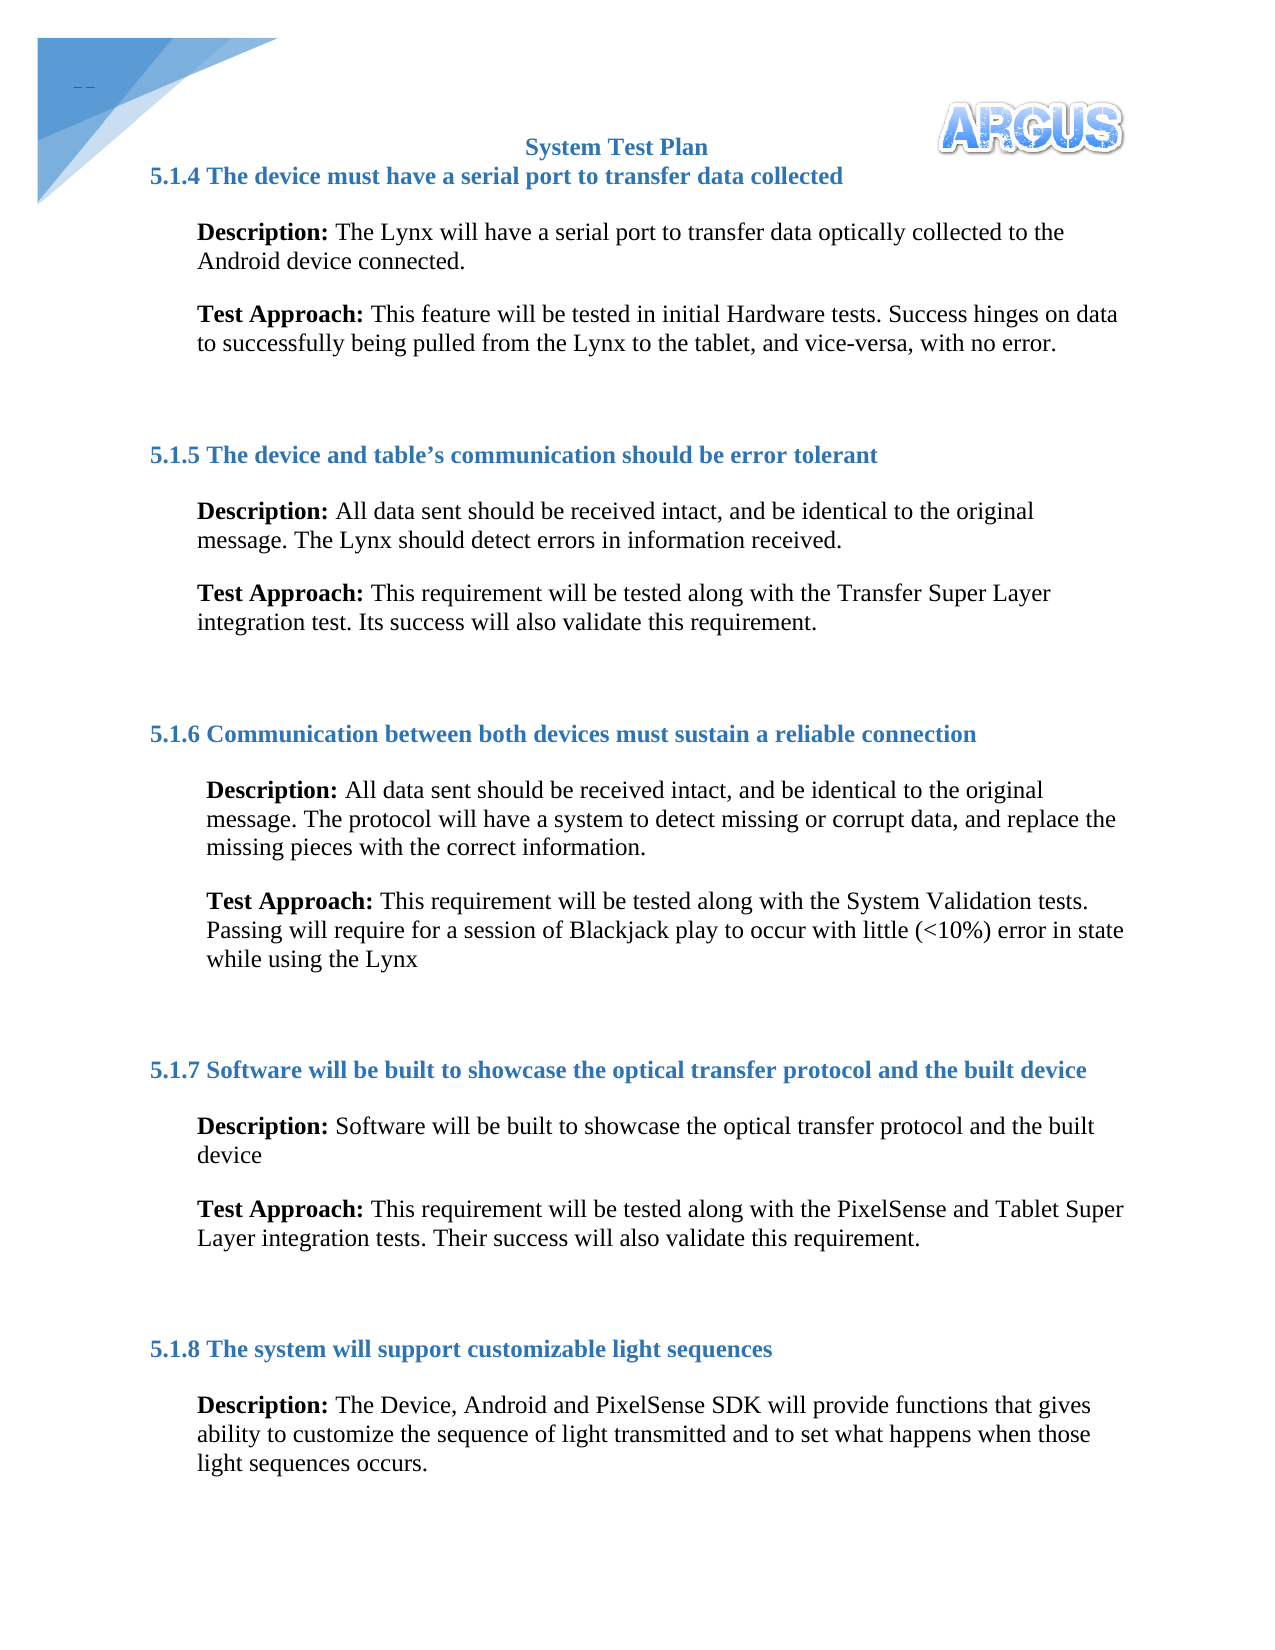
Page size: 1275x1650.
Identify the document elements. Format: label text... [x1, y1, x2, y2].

text Description: All data sent should be received intact, and be identical to the original message. The Lynx should detect errors in information received. [197, 496, 1125, 553]
text Test Approach: This requirement will be tested along with the PixelSense and Tablet Super Layer integration tests. Their success will also validate this requirement. [197, 1194, 1125, 1251]
text Test Approach: This requirement will be tested along with the System Validation tests. Passing will require for a session of Blackjack play to occur with little (<10%) error in state while using the Lynx [206, 886, 1125, 972]
text Description: The Lynx will have a serial port to transfer data optically collected to the Android device connected. [197, 217, 1125, 274]
text Description: All data sent should be received intact, and be identical to the original message. The protocol will have a system to detect missing or corrupt data, and replace the missing pieces with the correct information. [206, 775, 1125, 861]
picture [37, 37, 279, 206]
text Description: Software will be built to showcase the optical transfer protocol and the built device [197, 1111, 1125, 1169]
text Description: The Device, Android and PixelSense SDK will provide functions that gives ability to customize the sequence of light transmitted and to set what happens when those light sequences occurs. [197, 1390, 1125, 1477]
text Test Approach: This requirement will be tested along with the Transfer Super Layer integration test. Its success will also validate this requirement. [197, 578, 1125, 636]
subtitle 5.1.7 Software will be built to showcase the optical transfer protocol and the built device [150, 1055, 1125, 1084]
picture [935, 100, 1125, 156]
subtitle 5.1.5 The device and table’s communication should be error tolerant [150, 440, 1125, 469]
subtitle 5.1.8 The system will support customizable light sequences [150, 1334, 1125, 1363]
subtitle 5.1.6 Communication between both devices must sustain a reliable connection [150, 719, 1125, 748]
subtitle 5.1.4 The device must have a serial port to transfer data collected [150, 161, 1125, 190]
text Test Approach: This feature will be tested in initial Hardware tests. Success hinges on data to successfully being pulled from the Lynx to the tablet, and vice-versa, with no error. [197, 299, 1125, 357]
